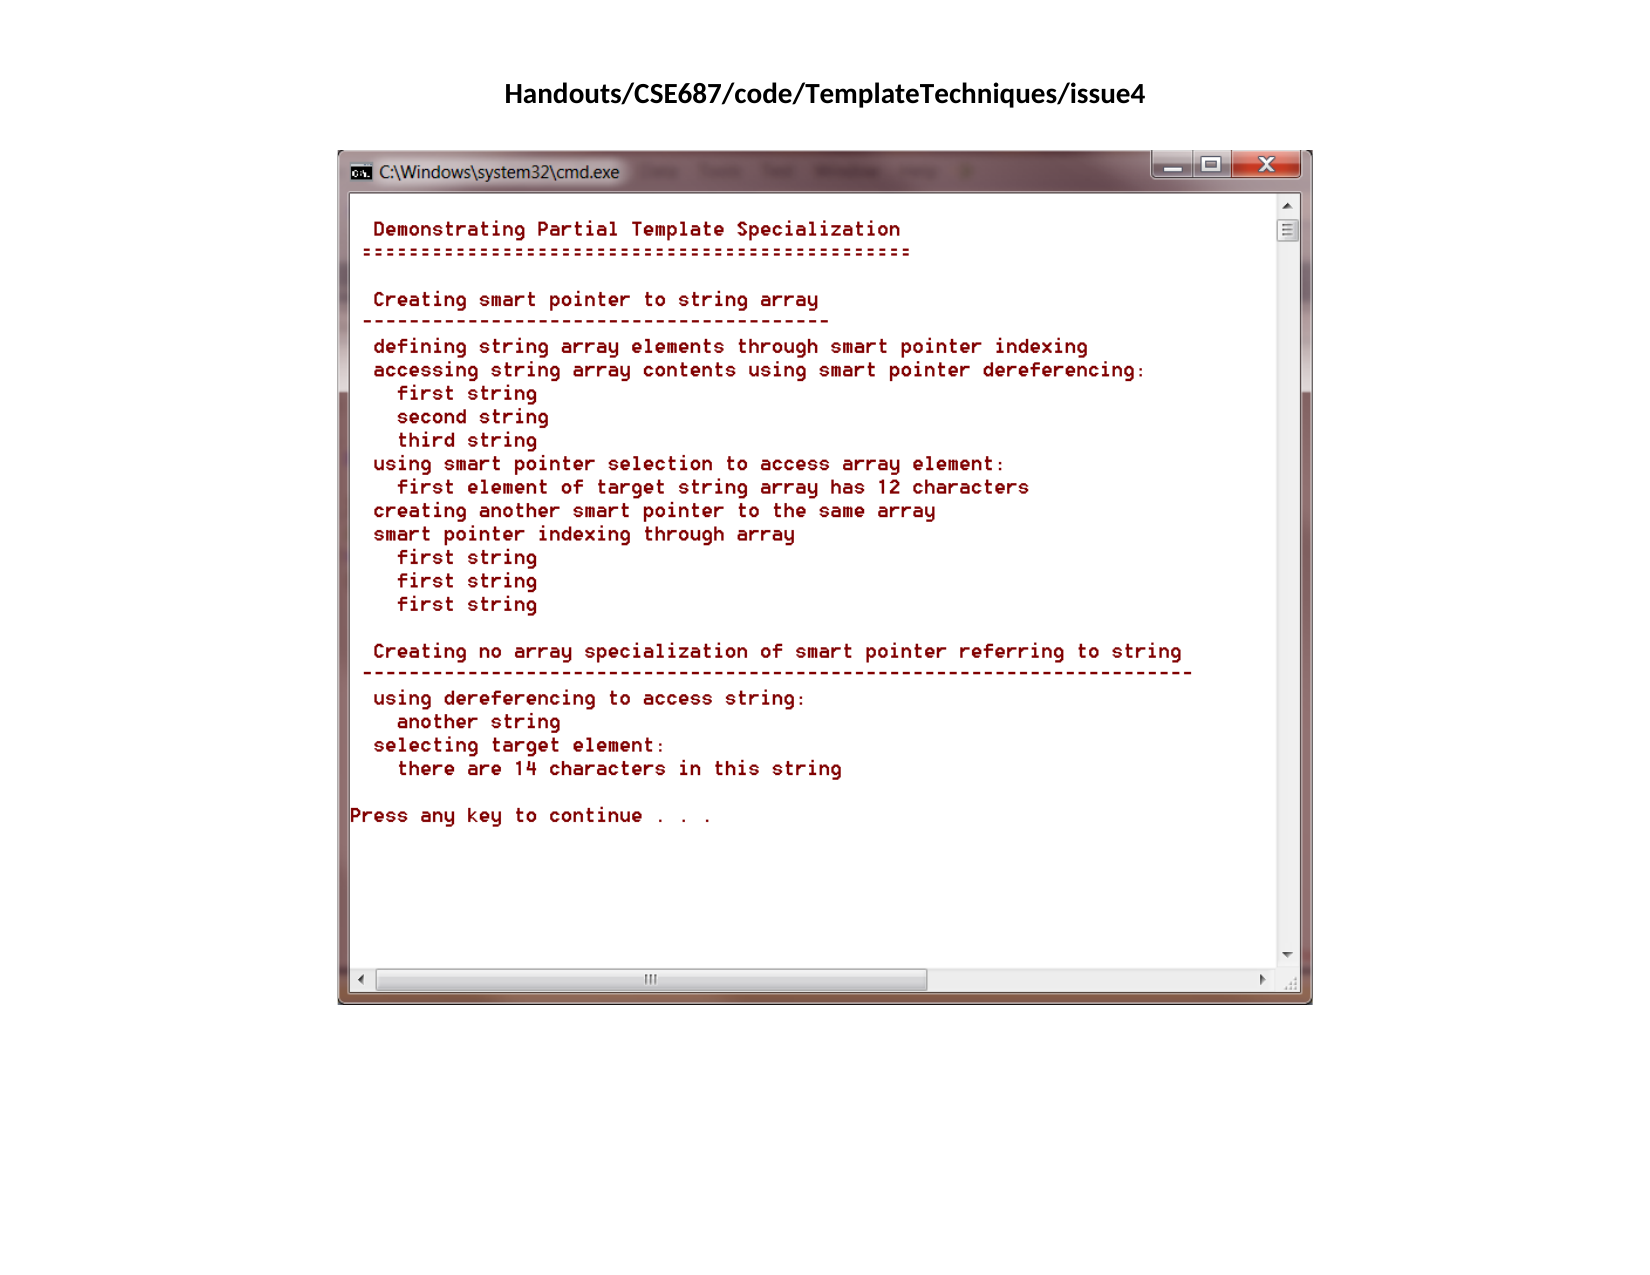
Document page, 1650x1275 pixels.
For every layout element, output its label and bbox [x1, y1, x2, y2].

picture [337, 150, 1313, 1005]
